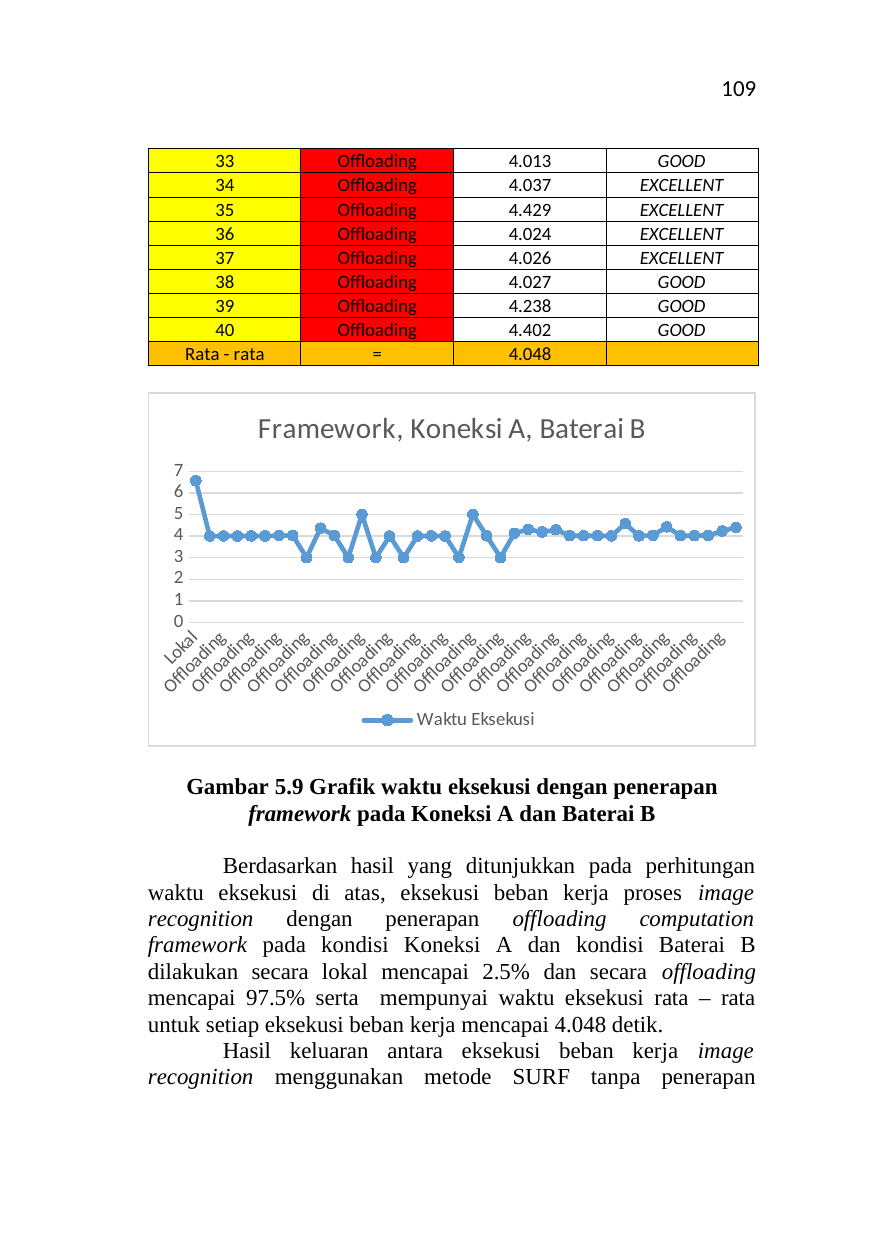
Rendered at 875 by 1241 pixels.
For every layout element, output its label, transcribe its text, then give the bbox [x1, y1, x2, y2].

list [148, 1037, 756, 1090]
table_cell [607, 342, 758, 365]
text Gambar 5.9 Grafik waktu eksekusi dengan penerapan framework pada Koneksi A dan Baterai B [148, 773, 756, 826]
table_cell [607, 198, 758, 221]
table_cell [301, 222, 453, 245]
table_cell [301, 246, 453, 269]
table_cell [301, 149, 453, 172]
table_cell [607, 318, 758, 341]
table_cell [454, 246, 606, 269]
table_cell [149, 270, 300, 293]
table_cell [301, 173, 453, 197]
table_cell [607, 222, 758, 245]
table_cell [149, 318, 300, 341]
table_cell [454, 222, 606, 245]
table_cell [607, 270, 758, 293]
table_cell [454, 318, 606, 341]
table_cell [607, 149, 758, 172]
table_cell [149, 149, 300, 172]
text Berdasarkan hasil yang ditunjukkan pada perhitungan waktu eksekusi di atas, eksekusi beban kerja proses image recognition dengan penerapan offloading computation framework pada kondisi Koneksi A dan kondisi Baterai B dilakukan secara lokal mencapai 2.5% dan secara offloading mencapai 97.5% serta mempunyai waktu eksekusi rata – rata untuk setiap eksekusi beban kerja mencapai 4.048 detik. [148, 852, 756, 1037]
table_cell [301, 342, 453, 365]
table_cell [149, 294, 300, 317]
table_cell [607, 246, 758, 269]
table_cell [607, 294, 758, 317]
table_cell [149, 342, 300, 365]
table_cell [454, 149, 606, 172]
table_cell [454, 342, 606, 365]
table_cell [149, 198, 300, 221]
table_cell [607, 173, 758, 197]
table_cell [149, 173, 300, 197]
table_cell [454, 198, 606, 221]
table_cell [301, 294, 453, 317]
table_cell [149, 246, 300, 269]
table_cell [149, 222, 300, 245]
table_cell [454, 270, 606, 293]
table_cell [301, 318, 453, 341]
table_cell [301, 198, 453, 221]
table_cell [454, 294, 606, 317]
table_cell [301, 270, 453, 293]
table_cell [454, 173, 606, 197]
